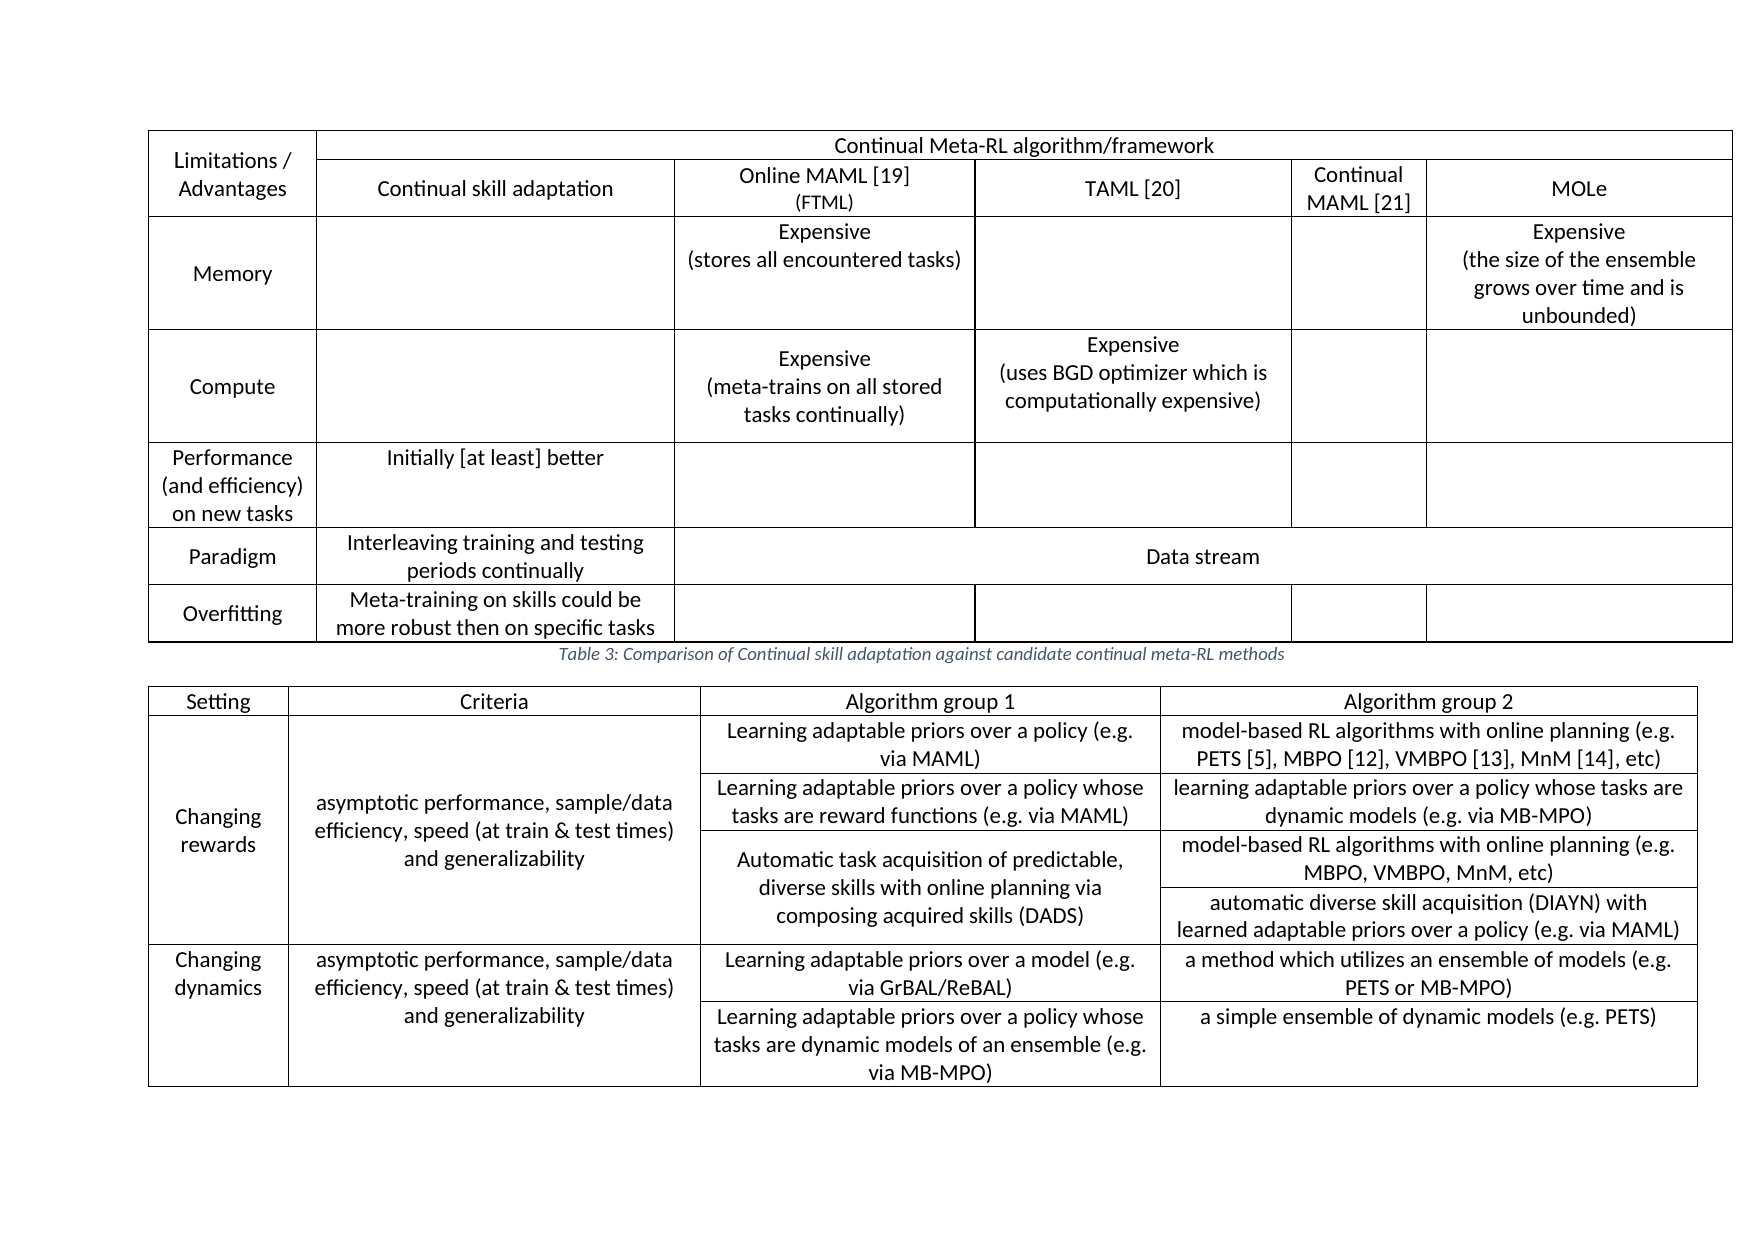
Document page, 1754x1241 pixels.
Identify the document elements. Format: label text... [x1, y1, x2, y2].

table_cell asymptotic performance, sample/data efficiency, speed (at train & test times) and generalizability [289, 945, 700, 1086]
table_cell TAML [20] [976, 160, 1291, 216]
table_cell Learning adaptable priors over a policy whose tasks are dynamic models of an ensemble (e.g. via MB-MPO) [701, 1002, 1160, 1086]
table_cell a method which utilizes an ensemble of models (e.g. PETS or MB-MPO) [1161, 945, 1697, 1001]
table_cell Continual skill adaptation [317, 160, 674, 216]
table_cell Interleaving training and testing periods continually [317, 528, 674, 584]
table_cell Continual MAML [21] [1292, 160, 1426, 216]
table_cell Meta-training on skills could be more robust then on specific tasks [317, 585, 674, 641]
table_cell [1427, 585, 1732, 641]
table_cell [1427, 443, 1732, 527]
table_cell Expensive (uses BGD optimizer which is computationally expensive) [976, 330, 1291, 442]
table_cell Memory [149, 217, 316, 329]
table_header Algorithm group 2 [1161, 687, 1697, 715]
table_cell Changing rewards [149, 716, 288, 944]
table_cell Expensive (the size of the ensemble grows over time and is unbounded) [1427, 217, 1732, 329]
table_cell [675, 443, 974, 527]
table_cell model-based RL algorithms with online planning (e.g. MBPO, VMBPO, MnM, etc) [1161, 831, 1697, 887]
table_header Criteria [289, 687, 700, 715]
table_cell [1427, 330, 1732, 442]
table_cell MOLe [1427, 160, 1732, 216]
table_cell automatic diverse skill acquisition (DIAYN) with learned adaptable priors over a policy (e.g. via MAML) [1161, 888, 1697, 944]
table_cell [317, 217, 674, 329]
table_cell Overfitting [149, 585, 316, 641]
table_cell [976, 217, 1291, 329]
table_cell [976, 443, 1291, 527]
table_header Limitations / Advantages [149, 131, 316, 216]
table_cell [1292, 443, 1426, 527]
table_cell Online MAML [19] (FTML) [675, 160, 974, 216]
table_cell [675, 585, 974, 641]
table_cell [976, 585, 1291, 641]
table_cell Expensive (stores all encountered tasks) [675, 217, 974, 329]
table_cell [1292, 330, 1426, 442]
table_header Setting [149, 687, 288, 715]
text Table 3: Comparison of Continual skill adaptation against candidate continual meta-RL methods [148, 643, 1698, 665]
table_cell Changing dynamics [149, 945, 288, 1086]
table_cell Performance (and efficiency) on new tasks [149, 443, 316, 527]
table_header Algorithm group 1 [701, 687, 1160, 715]
table_cell Learning adaptable priors over a model (e.g. via GrBAL/ReBAL) [701, 945, 1160, 1001]
table_cell a simple ensemble of dynamic models (e.g. PETS) [1161, 1002, 1697, 1086]
table_cell Learning adaptable priors over a policy whose tasks are reward functions (e.g. via MAML) [701, 774, 1160, 829]
table_cell [317, 330, 674, 442]
table_cell Initially [at least] better [317, 443, 674, 527]
table_cell model-based RL algorithms with online planning (e.g. PETS [5], MBPO [12], VMBPO [13], MnM [14], etc) [1161, 716, 1697, 772]
table_cell Learning adaptable priors over a policy (e.g. via MAML) [701, 716, 1160, 772]
table_cell Data stream [675, 528, 1732, 584]
table_cell [1292, 217, 1426, 329]
table_cell Paradigm [149, 528, 316, 584]
table_cell asymptotic performance, sample/data efficiency, speed (at train & test times) and generalizability [289, 716, 700, 944]
table_cell Expensive (meta-trains on all stored tasks continually) [675, 330, 974, 442]
table_cell [1292, 585, 1426, 641]
table_cell learning adaptable priors over a policy whose tasks are dynamic models (e.g. via MB-MPO) [1161, 774, 1697, 829]
table_cell Compute [149, 330, 316, 442]
table_cell Automatic task acquisition of predictable, diverse skills with online planning via composing acquired skills (DADS) [701, 831, 1160, 944]
table_header Continual Meta-RL algorithm/framework [317, 131, 1732, 159]
